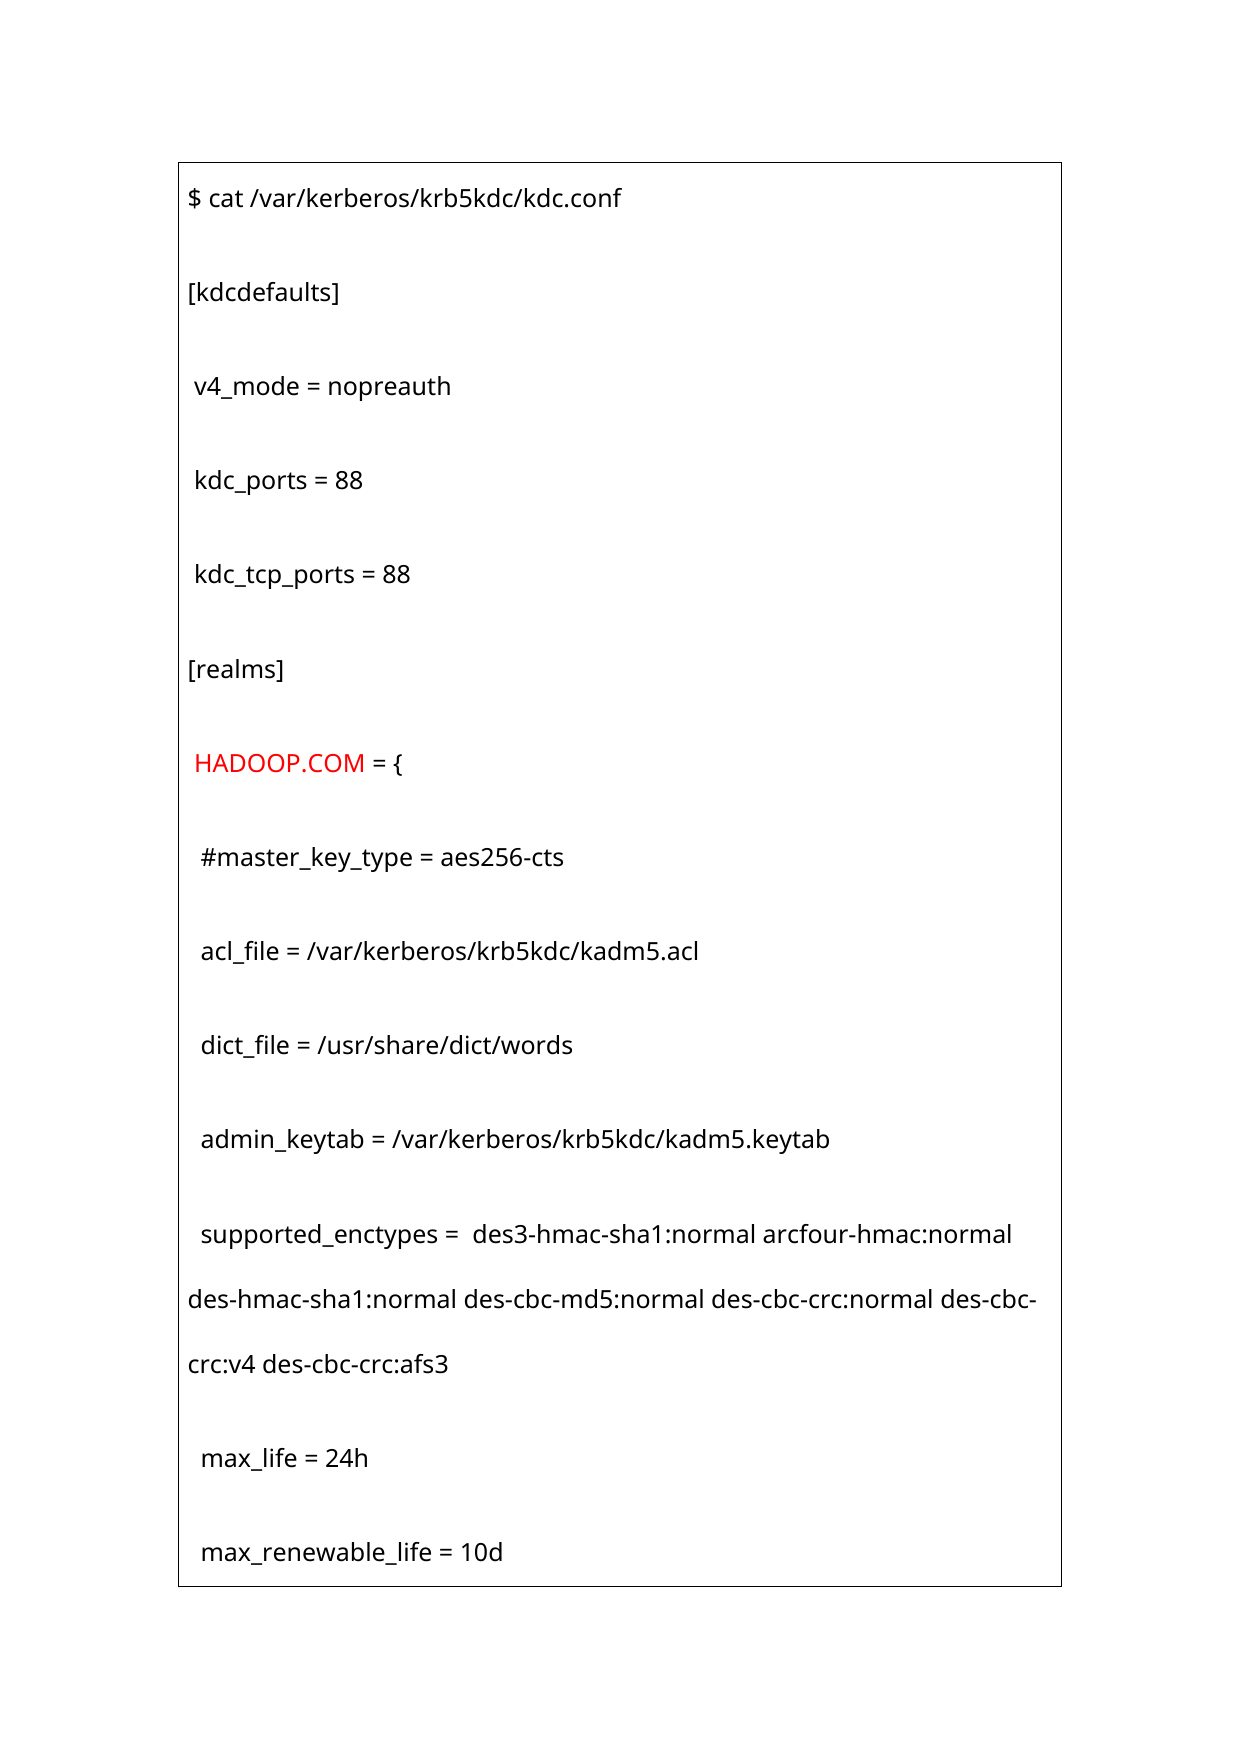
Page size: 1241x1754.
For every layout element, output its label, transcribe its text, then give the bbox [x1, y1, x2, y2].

text max_life = 24h [179, 1422, 1061, 1490]
text v4_mode = nopreauth [179, 350, 1061, 418]
text kdc_ports = 88 [179, 444, 1061, 513]
text [kdcdefaults] [179, 256, 1061, 324]
text [realms] [179, 633, 1061, 701]
text supported_enctypes = des3-hmac-sha1:normal arcfour-hmac:normal des-hmac-sha1:normal des-cbc-md5:normal des-cbc-crc:normal des-cbc-crc:v4 des-cbc-crc:afs3 [179, 1198, 1061, 1396]
text max_renewable_life = 10d [179, 1516, 1061, 1586]
text admin_keytab = /var/kerberos/krb5kdc/kadm5.keytab [179, 1104, 1061, 1172]
text HADOOP.COM = { [179, 727, 1061, 795]
text #master_key_type = aes256-cts [179, 821, 1061, 889]
text dict_file = /usr/share/dict/words [179, 1009, 1061, 1078]
text acl_file = /var/kerberos/krb5kdc/kadm5.acl [179, 915, 1061, 983]
text kdc_tcp_ports = 88 [179, 539, 1061, 607]
text $ cat /var/kerberos/krb5kdc/kdc.conf [179, 163, 1061, 230]
